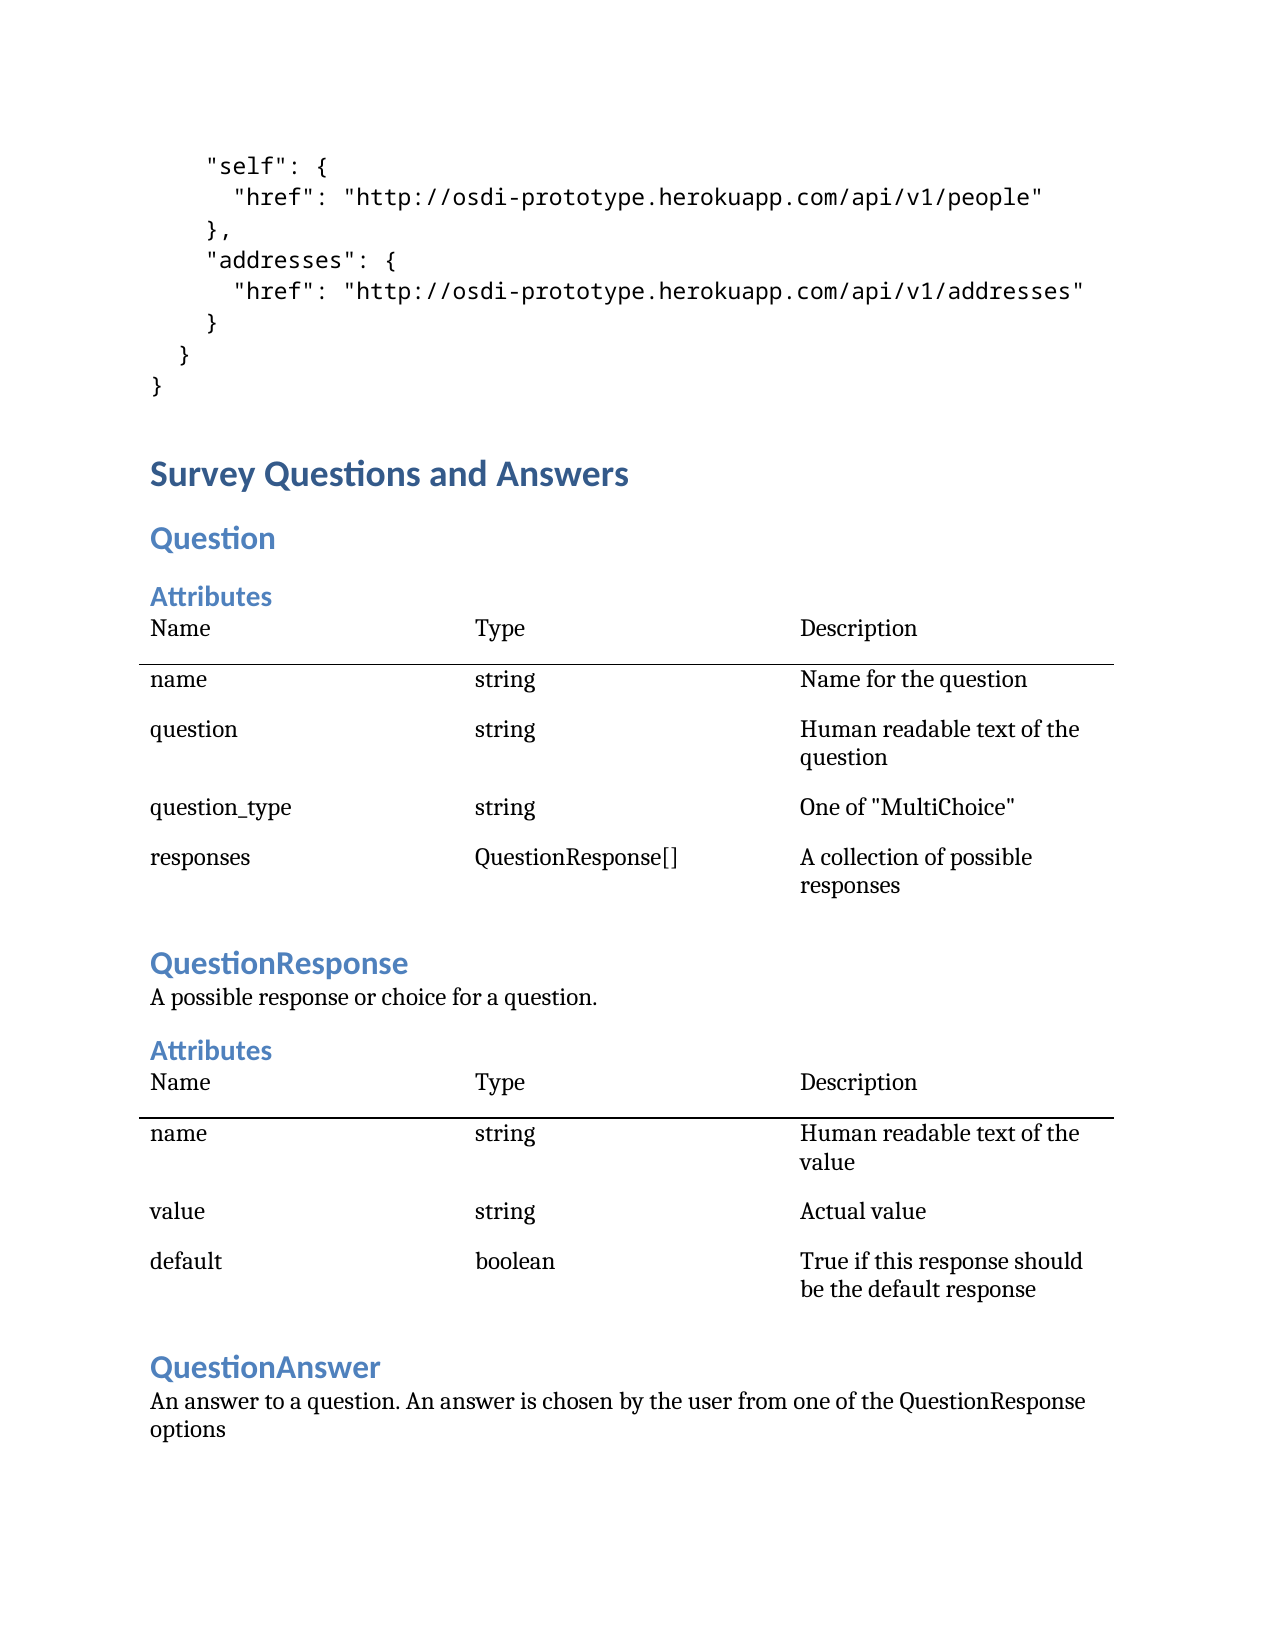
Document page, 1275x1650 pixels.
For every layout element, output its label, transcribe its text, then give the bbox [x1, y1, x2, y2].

table_cell A collection of possible responses [789, 843, 1114, 921]
table_cell name [139, 665, 464, 714]
subtitle Question [150, 517, 1125, 557]
table_cell QuestionResponse[] [464, 843, 789, 921]
table_header Name [139, 614, 464, 663]
table_cell boolean [464, 1247, 789, 1325]
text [150, 150, 1125, 400]
table_cell One of "MultiChoice" [789, 793, 1114, 842]
text An answer to a question. An answer is chosen by the user from one of the QuestionResponse options [150, 1387, 1125, 1444]
table_cell Human readable text of the value [789, 1119, 1114, 1197]
table_cell string [464, 715, 789, 793]
subtitle QuestionAnswer [150, 1346, 1125, 1387]
table_cell string [464, 1197, 789, 1247]
table_header Description [789, 614, 1114, 663]
table_cell string [464, 793, 789, 842]
table_cell Actual value [789, 1197, 1114, 1247]
subtitle Attributes [150, 1032, 1125, 1068]
table_cell string [464, 1119, 789, 1197]
subtitle Survey Questions and Answers [150, 450, 1125, 496]
table_cell responses [139, 843, 464, 921]
table_header Name [139, 1068, 464, 1117]
table_cell string [464, 665, 789, 714]
table_cell default [139, 1247, 464, 1325]
table_cell Human readable text of the question [789, 715, 1114, 793]
subtitle Attributes [150, 578, 1125, 614]
table_header Description [789, 1068, 1114, 1117]
table_header Type [464, 1068, 789, 1117]
table_cell question [139, 715, 464, 793]
table_cell Name for the question [789, 665, 1114, 714]
subtitle QuestionResponse [150, 942, 1125, 982]
table_header Type [464, 614, 789, 663]
table_cell True if this response should be the default response [789, 1247, 1114, 1325]
table_cell question_type [139, 793, 464, 842]
table_cell name [139, 1119, 464, 1197]
table_cell value [139, 1197, 464, 1247]
text A possible response or choice for a question. [150, 982, 1125, 1011]
